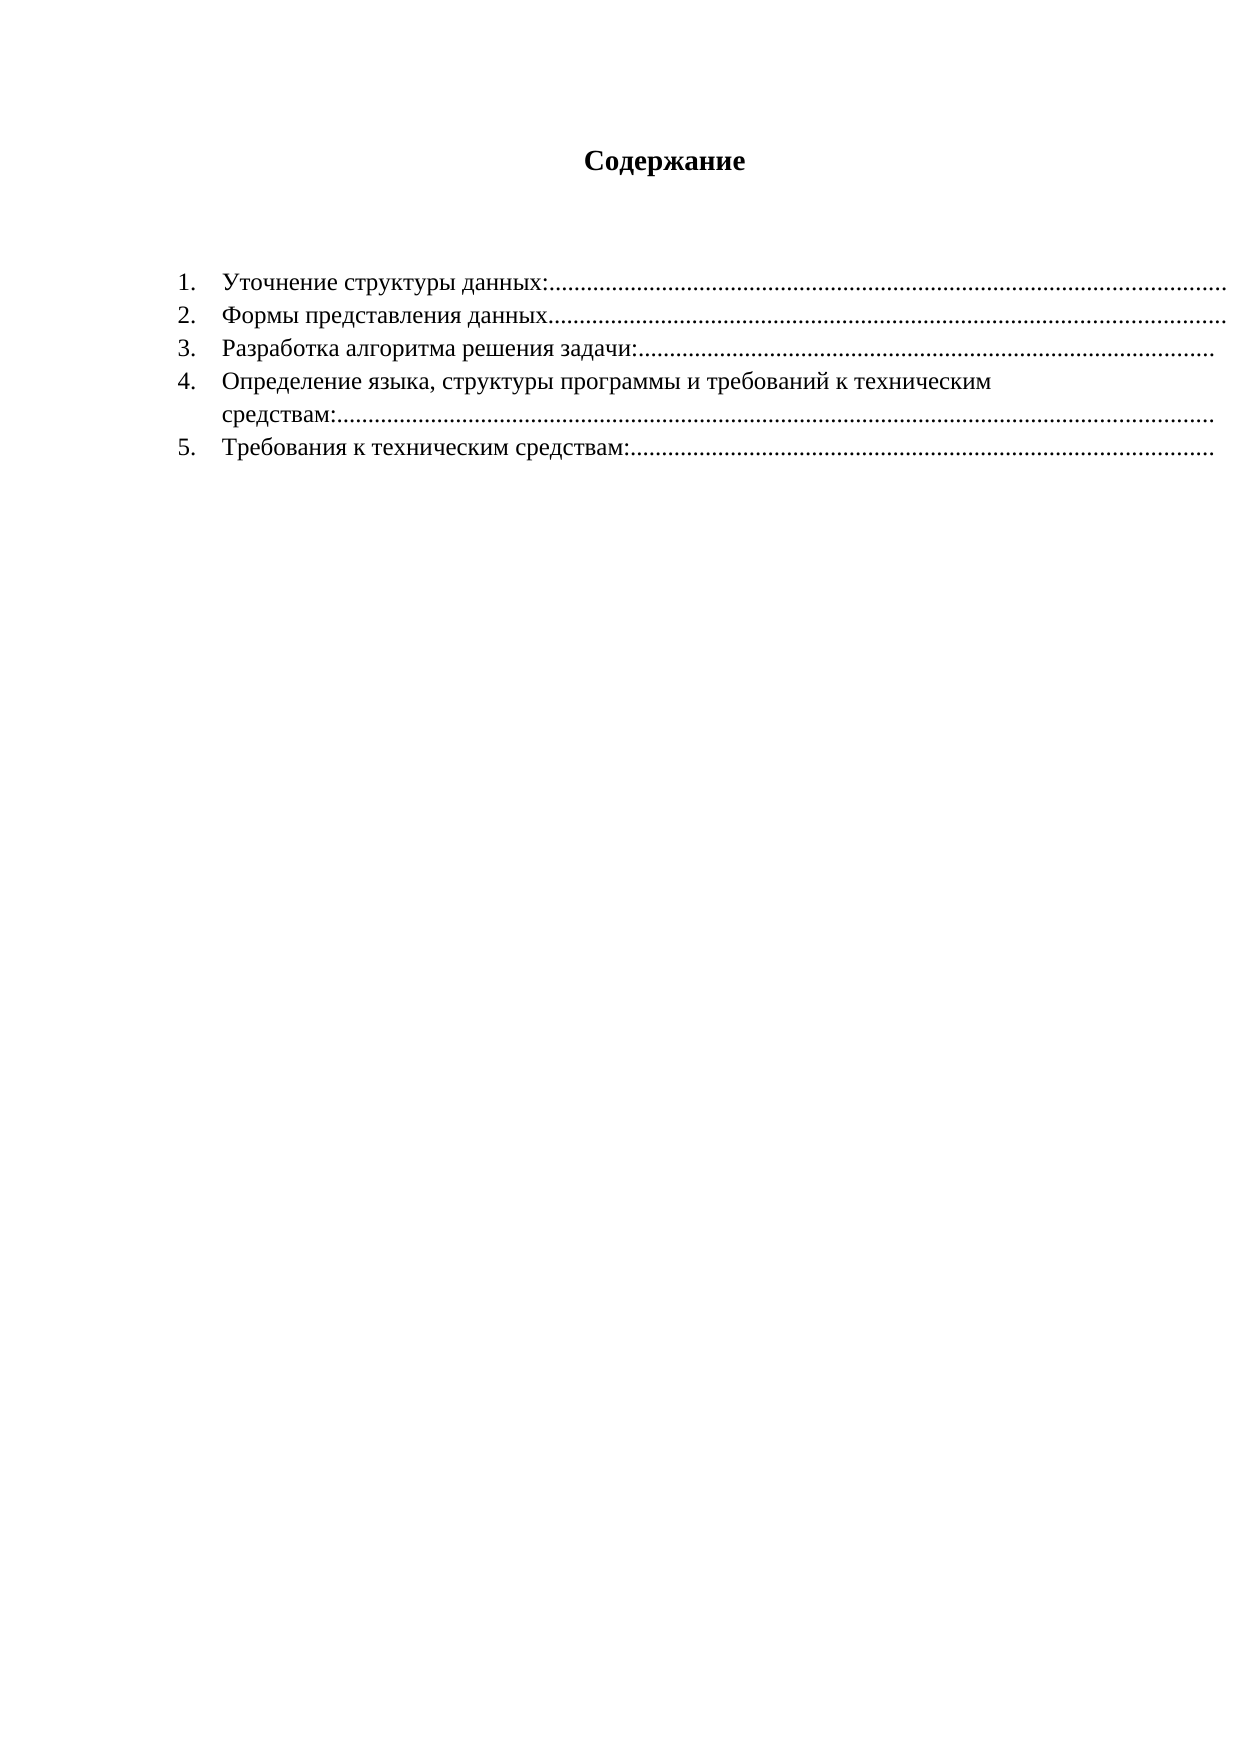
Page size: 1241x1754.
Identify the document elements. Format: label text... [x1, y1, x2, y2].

text 2024Содержание [177, 143, 1152, 177]
